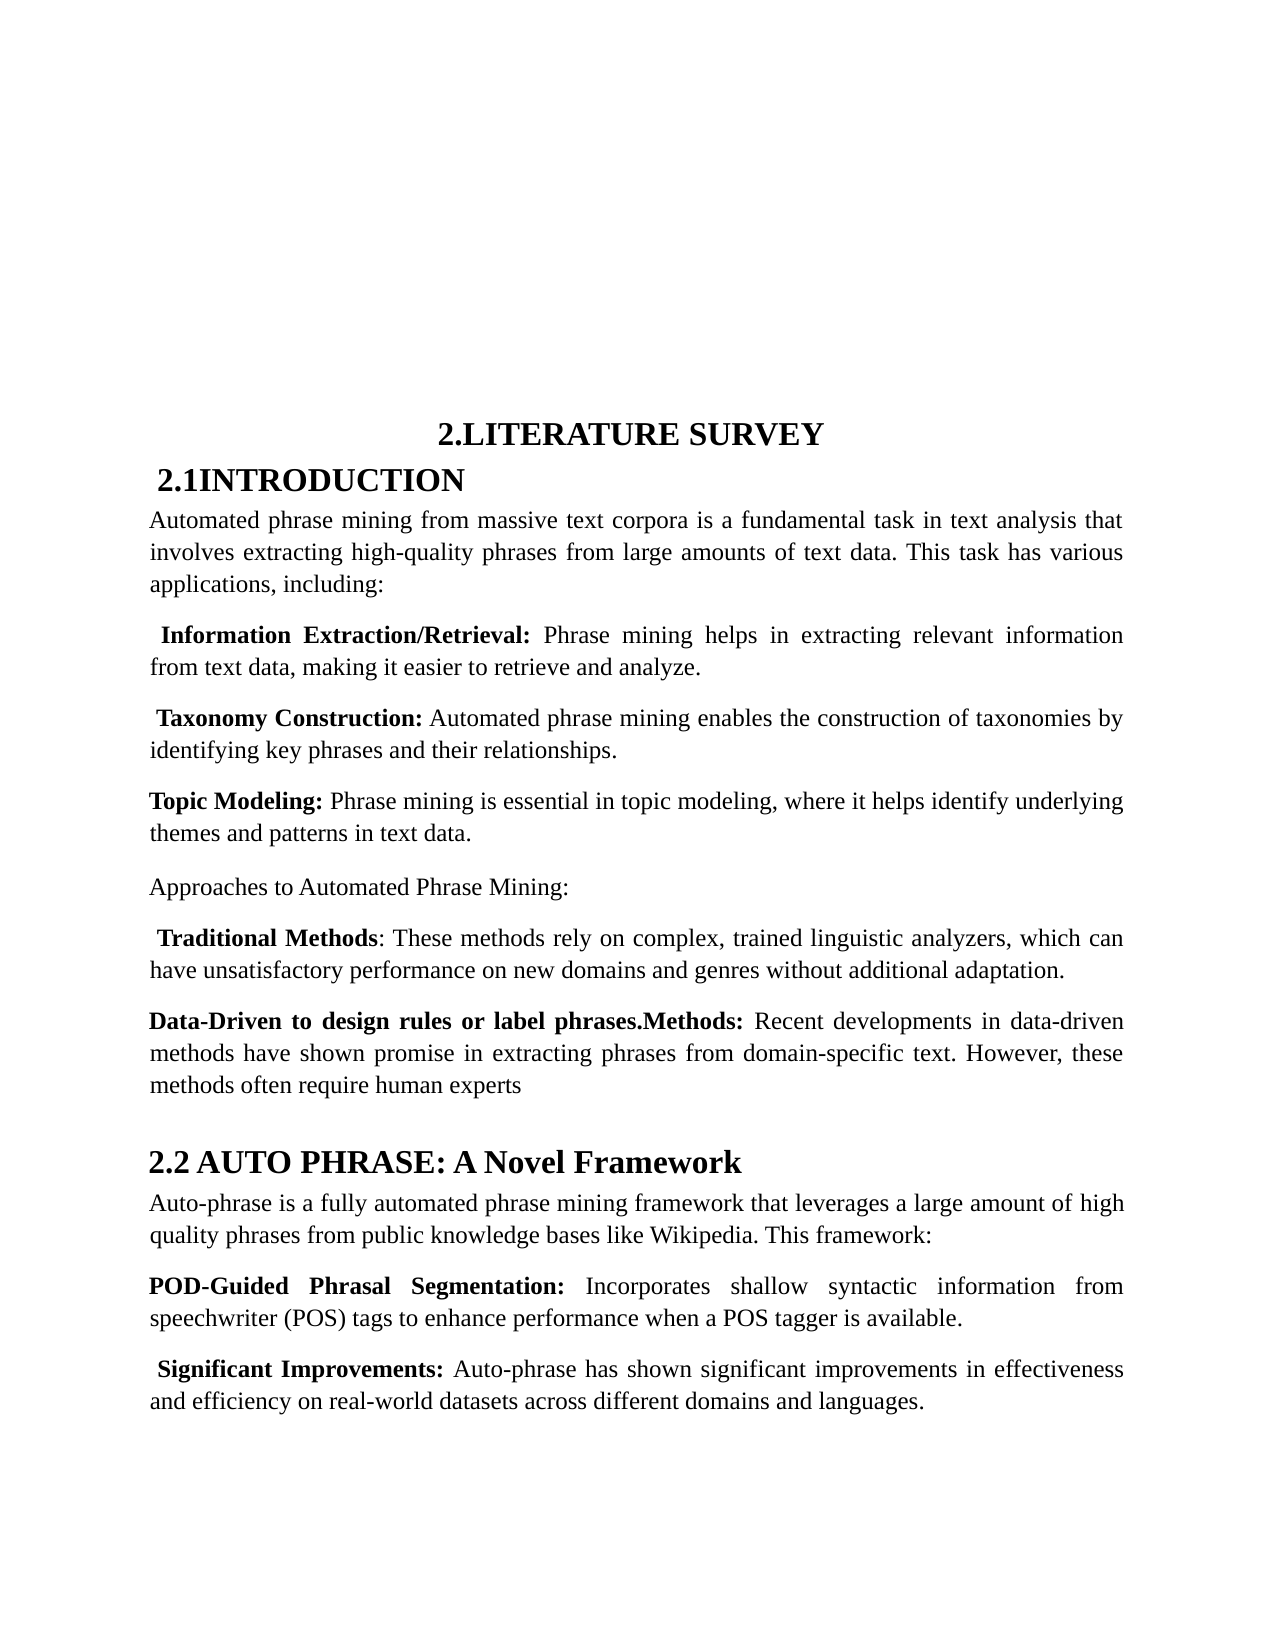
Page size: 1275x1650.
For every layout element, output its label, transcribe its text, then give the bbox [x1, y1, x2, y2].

text Traditional Methods: These methods rely on complex, trained linguistic analyzers, which can have unsatisfactory performance on new domains and genres without additional adaptation. [148, 923, 1124, 984]
text Significant Improvements: Auto-phrase has shown significant improvements in effectiveness and efficiency on real-world datasets across different domains and languages. [148, 1354, 1124, 1415]
text Approaches to Automated Phrase Mining: [148, 872, 1124, 901]
text POD-Guided Phrasal Segmentation: Incorporates shallow syntactic information from speechwriter (POS) tags to enhance performance when a POS tagger is available. [148, 1271, 1124, 1332]
subtitle 2.1INTRODUCTION [148, 460, 1124, 498]
text Auto-phrase is a fully automated phrase mining framework that leverages a large amount of high quality phrases from public knowledge bases like Wikipedia. This framework: [148, 1188, 1124, 1249]
subtitle 2.LITERATURE SURVEY [148, 415, 1124, 453]
text Topic Modeling: Phrase mining is essential in topic modeling, where it helps identify underlying themes and patterns in text data. [148, 786, 1124, 847]
subtitle 2.2 AUTO PHRASE: A Novel Framework [148, 1143, 1124, 1181]
text Taxonomy Construction: Automated phrase mining enables the construction of taxonomies by identifying key phrases and their relationships. [148, 703, 1124, 764]
text Information Extraction/Retrieval: Phrase mining helps in extracting relevant information from text data, making it easier to retrieve and analyze. [148, 620, 1124, 681]
text Data-Driven to design rules or label phrases.Methods: Recent developments in data-driven methods have shown promise in extracting phrases from domain-specific text. However, these methods often require human experts [148, 1006, 1124, 1099]
text Automated phrase mining from massive text corpora is a fundamental task in text analysis that involves extracting high-quality phrases from large amounts of text data. This task has various applications, including: [148, 505, 1124, 598]
